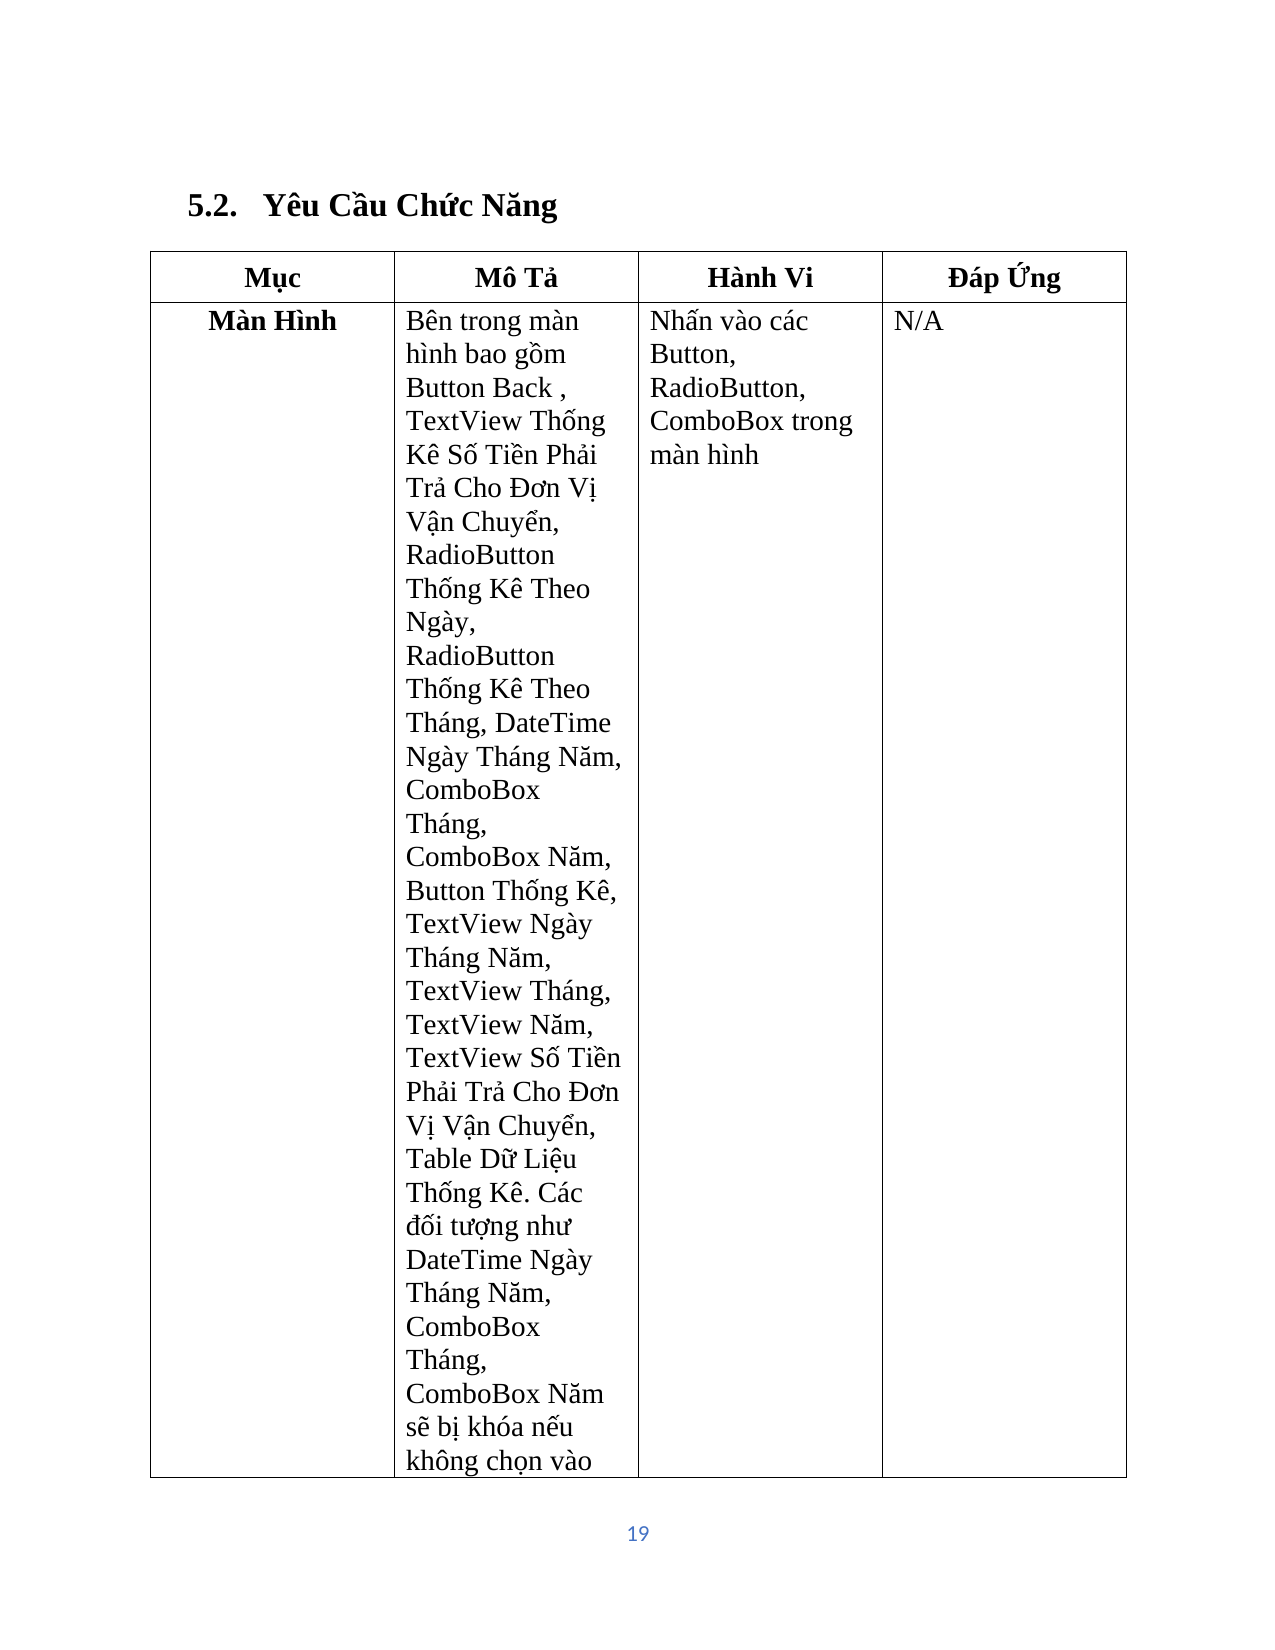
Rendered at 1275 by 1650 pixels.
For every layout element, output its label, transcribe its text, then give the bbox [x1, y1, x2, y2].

table_header Hành Vi [639, 252, 882, 302]
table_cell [639, 303, 882, 1477]
list Yêu Cầu Chức Năng [187, 186, 1125, 224]
table_cell Màn Hình [151, 303, 394, 1477]
table_cell N/A [883, 303, 1126, 1477]
table_header Đáp Ứng [883, 252, 1126, 302]
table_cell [395, 303, 638, 1477]
table_header Mục [151, 252, 394, 302]
table_header Mô Tả [395, 252, 638, 302]
